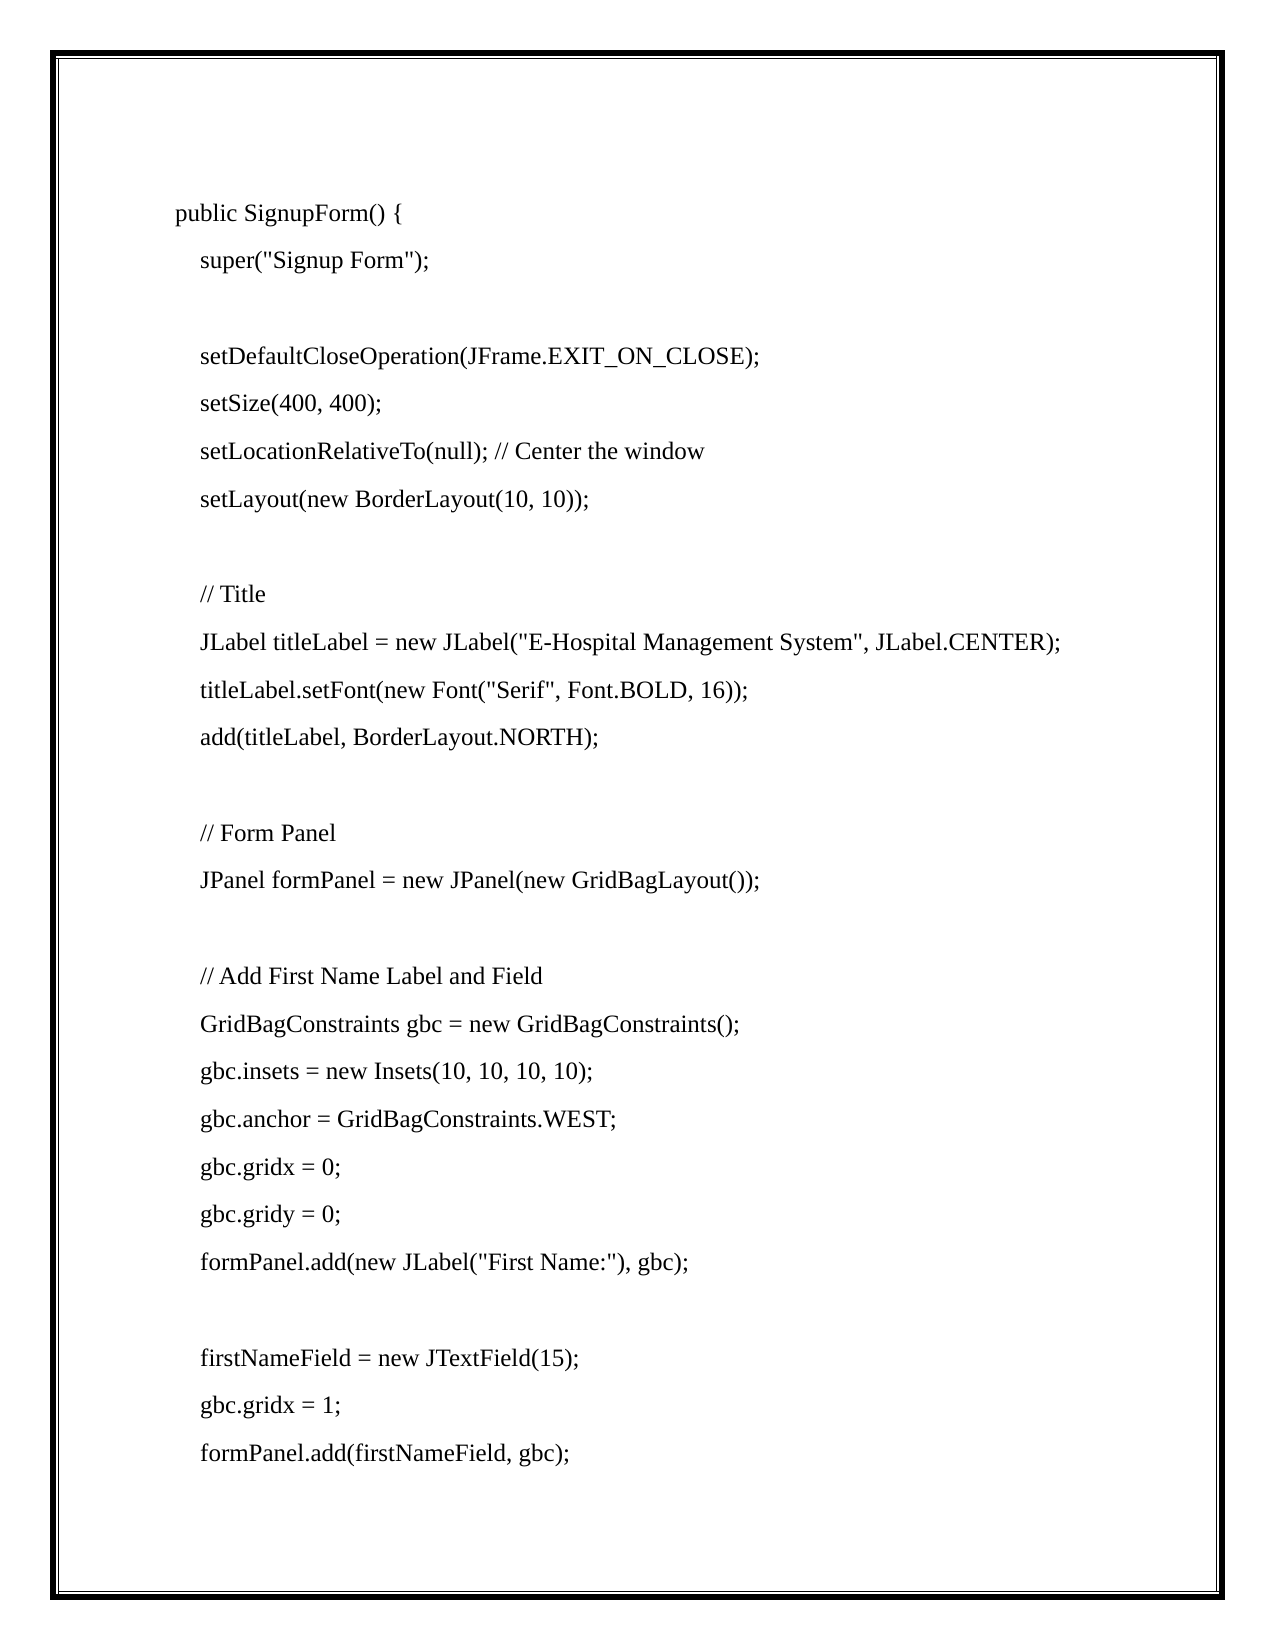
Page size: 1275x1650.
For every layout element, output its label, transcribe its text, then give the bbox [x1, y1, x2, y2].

text public SignupForm() { [150, 198, 1125, 226]
text gbc.anchor = GridBagConstraints.WEST; [150, 1104, 1125, 1133]
text setSize(400, 400); [150, 388, 1125, 417]
text JLabel titleLabel = new JLabel("E-Hospital Management System", JLabel.CENTER); [150, 627, 1125, 656]
text GridBagConstraints gbc = new GridBagConstraints(); [150, 1009, 1125, 1037]
text setLayout(new BorderLayout(10, 10)); [150, 484, 1125, 513]
text setLocationRelativeTo(null); // Center the window [150, 436, 1125, 465]
text setDefaultCloseOperation(JFrame.EXIT_ON_CLOSE); [150, 341, 1125, 369]
text gbc.insets = new Insets(10, 10, 10, 10); [150, 1056, 1125, 1085]
text // Add First Name Label and Field [150, 961, 1125, 990]
text formPanel.add(new JLabel("First Name:"), gbc); [150, 1247, 1125, 1276]
text JPanel formPanel = new JPanel(new GridBagLayout()); [150, 866, 1125, 894]
text super("Signup Form"); [150, 245, 1125, 274]
text add(titleLabel, BorderLayout.NORTH); [150, 722, 1125, 751]
text gbc.gridx = 1; [150, 1390, 1125, 1419]
text formPanel.add(firstNameField, gbc); [150, 1438, 1125, 1467]
text // Form Panel [150, 818, 1125, 847]
text gbc.gridx = 0; [150, 1152, 1125, 1181]
text gbc.gridy = 0; [150, 1199, 1125, 1228]
text // Title [150, 579, 1125, 608]
text titleLabel.setFont(new Font("Serif", Font.BOLD, 16)); [150, 675, 1125, 703]
text firstNameField = new JTextField(15); [150, 1343, 1125, 1371]
